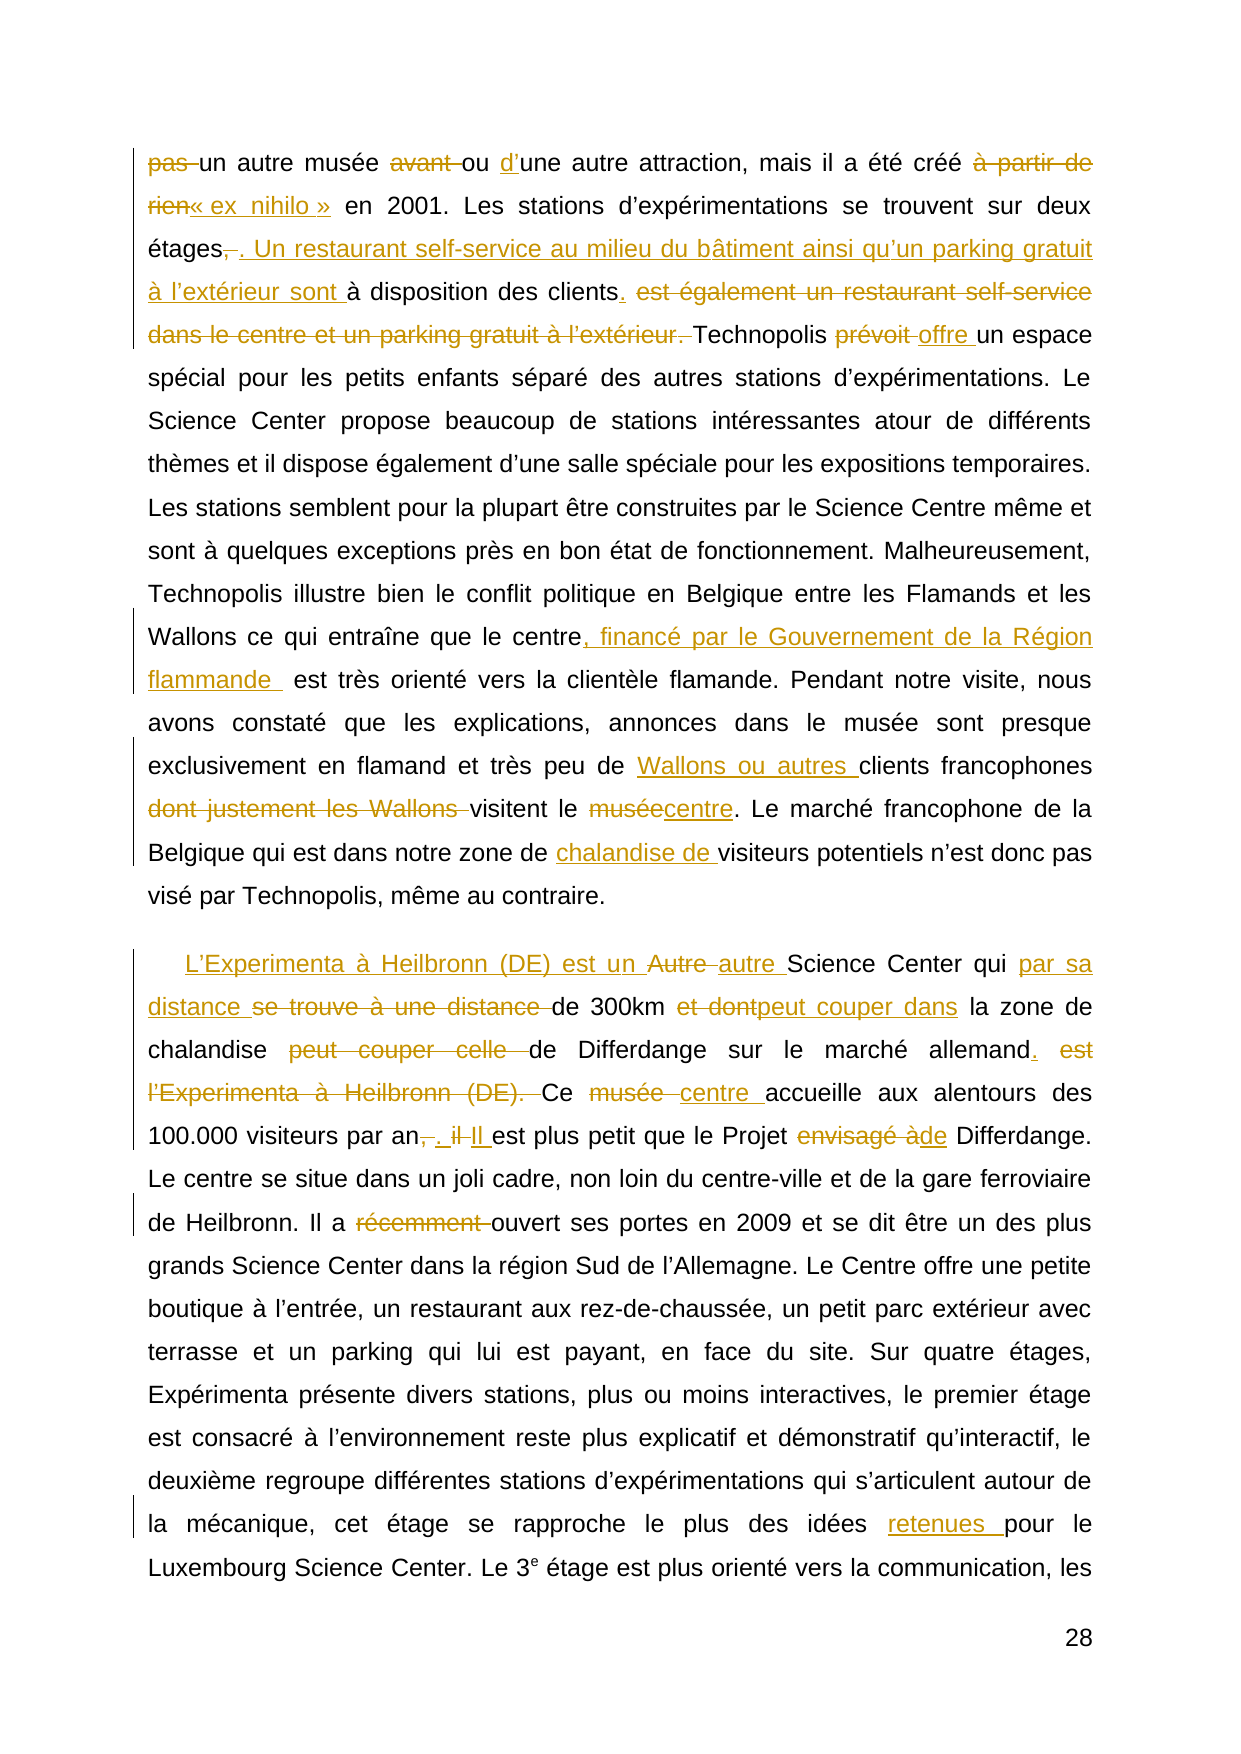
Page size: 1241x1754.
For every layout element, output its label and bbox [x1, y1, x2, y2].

text [148, 949, 1093, 1581]
text [148, 148, 1093, 909]
